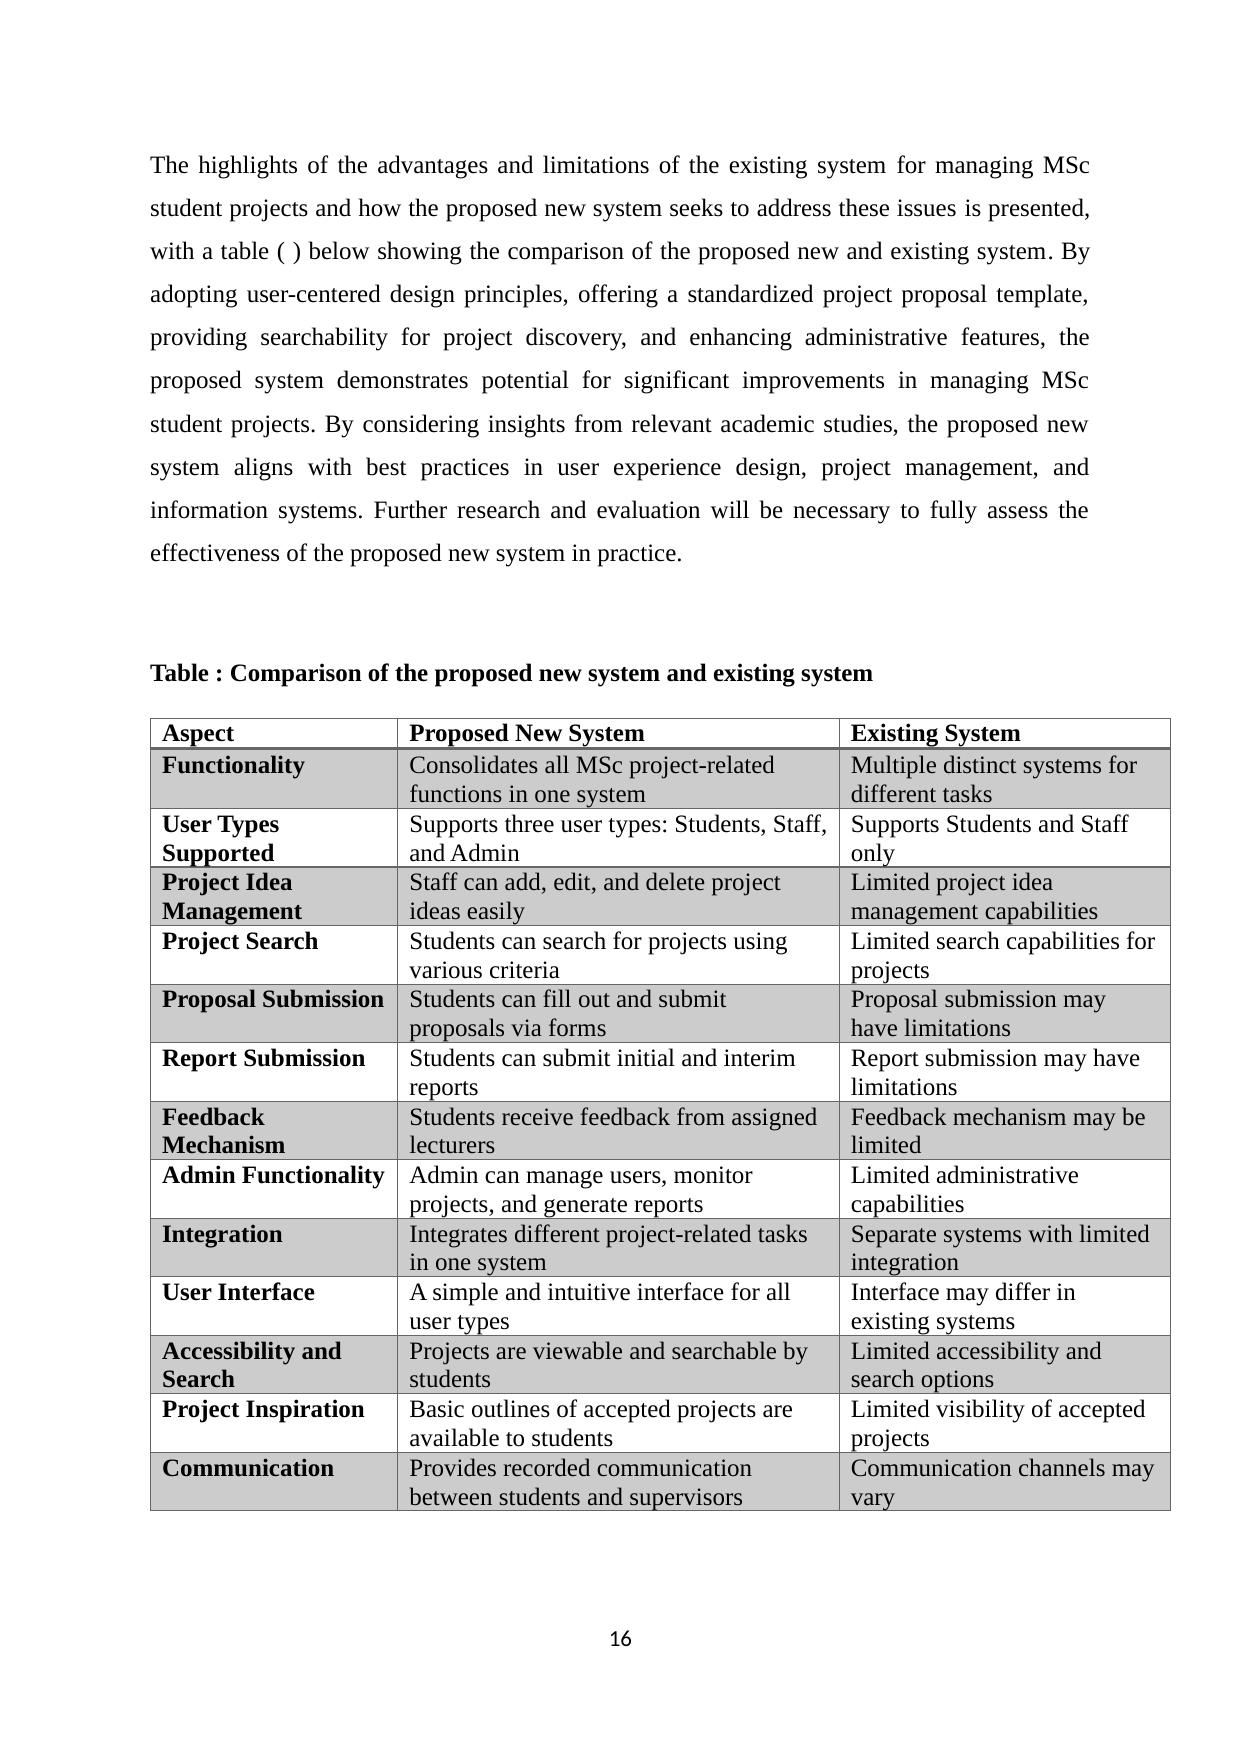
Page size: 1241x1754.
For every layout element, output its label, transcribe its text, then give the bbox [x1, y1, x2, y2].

table_cell Limited search capabilities for projects [840, 926, 1170, 983]
table_cell Proposal Submission [151, 985, 397, 1042]
table_cell A simple and intuitive interface for all user types [398, 1277, 839, 1335]
text The highlights of the advantages and limitations of the existing system for managing MSc student projects and how the proposed new system seeks to address these issues is presented, with a table ( ) below showing the comparison of the proposed new and existing system. By adopting user-centered design principles, offering a standardized project proposal template, providing searchability for project discovery, and enhancing administrative features, the proposed system demonstrates potential for significant improvements in managing MSc student projects. By considering insights from relevant academic studies, the proposed new system aligns with best practices in user experience design, project management, and information systems. Further research and evaluation will be necessary to fully assess the effectiveness of the proposed new system in practice. [150, 150, 1090, 567]
table_cell Supports Students and Staff only [840, 809, 1170, 866]
table_cell Communication channels may vary [840, 1453, 1170, 1510]
table_cell Interface may differ in existing systems [840, 1277, 1170, 1335]
table_cell Accessibility and Search [151, 1336, 397, 1393]
table_header Aspect [151, 719, 397, 747]
table_cell User Types Supported [151, 809, 397, 866]
table_cell Staff can add, edit, and delete project ideas easily [398, 868, 839, 925]
table_cell User Interface [151, 1277, 397, 1335]
table_cell Provides recorded communication between students and supervisors [398, 1453, 839, 1510]
table_cell Limited visibility of accepted projects [840, 1394, 1170, 1452]
table_cell Consolidates all MSc project-related functions in one system [398, 750, 839, 808]
table_cell Limited project idea management capabilities [840, 868, 1170, 925]
table_cell Limited accessibility and search options [840, 1336, 1170, 1393]
table_cell Integration [151, 1219, 397, 1276]
table_header Proposed New System [398, 719, 839, 747]
table_cell Limited administrative capabilities [840, 1160, 1170, 1218]
table_cell Admin Functionality [151, 1160, 397, 1218]
table_cell Students can search for projects using various criteria [398, 926, 839, 983]
table_cell Multiple distinct systems for different tasks [840, 750, 1170, 808]
table_cell Students receive feedback from assigned lecturers [398, 1102, 839, 1159]
table_cell Separate systems with limited integration [840, 1219, 1170, 1276]
table_cell Feedback Mechanism [151, 1102, 397, 1159]
table_cell Proposal submission may have limitations [840, 985, 1170, 1042]
table_cell Supports three user types: Students, Staff, and Admin [398, 809, 839, 866]
table_cell Functionality [151, 750, 397, 808]
table_cell Project Idea Management [151, 868, 397, 925]
table_cell Admin can manage users, monitor projects, and generate reports [398, 1160, 839, 1218]
table_cell Report submission may have limitations [840, 1043, 1170, 1101]
text Table : Comparison of the proposed new system and existing system [150, 658, 1090, 686]
table_cell Projects are viewable and searchable by students [398, 1336, 839, 1393]
table_cell Basic outlines of accepted projects are available to students [398, 1394, 839, 1452]
table_cell Project Inspiration [151, 1394, 397, 1452]
table_cell Feedback mechanism may be limited [840, 1102, 1170, 1159]
table_cell Students can fill out and submit proposals via forms [398, 985, 839, 1042]
table_cell Communication [151, 1453, 397, 1510]
table_cell Students can submit initial and interim reports [398, 1043, 839, 1101]
table_cell Integrates different project-related tasks in one system [398, 1219, 839, 1276]
table_header Existing System [840, 719, 1170, 747]
table_cell Project Search [151, 926, 397, 983]
table_cell Report Submission [151, 1043, 397, 1101]
